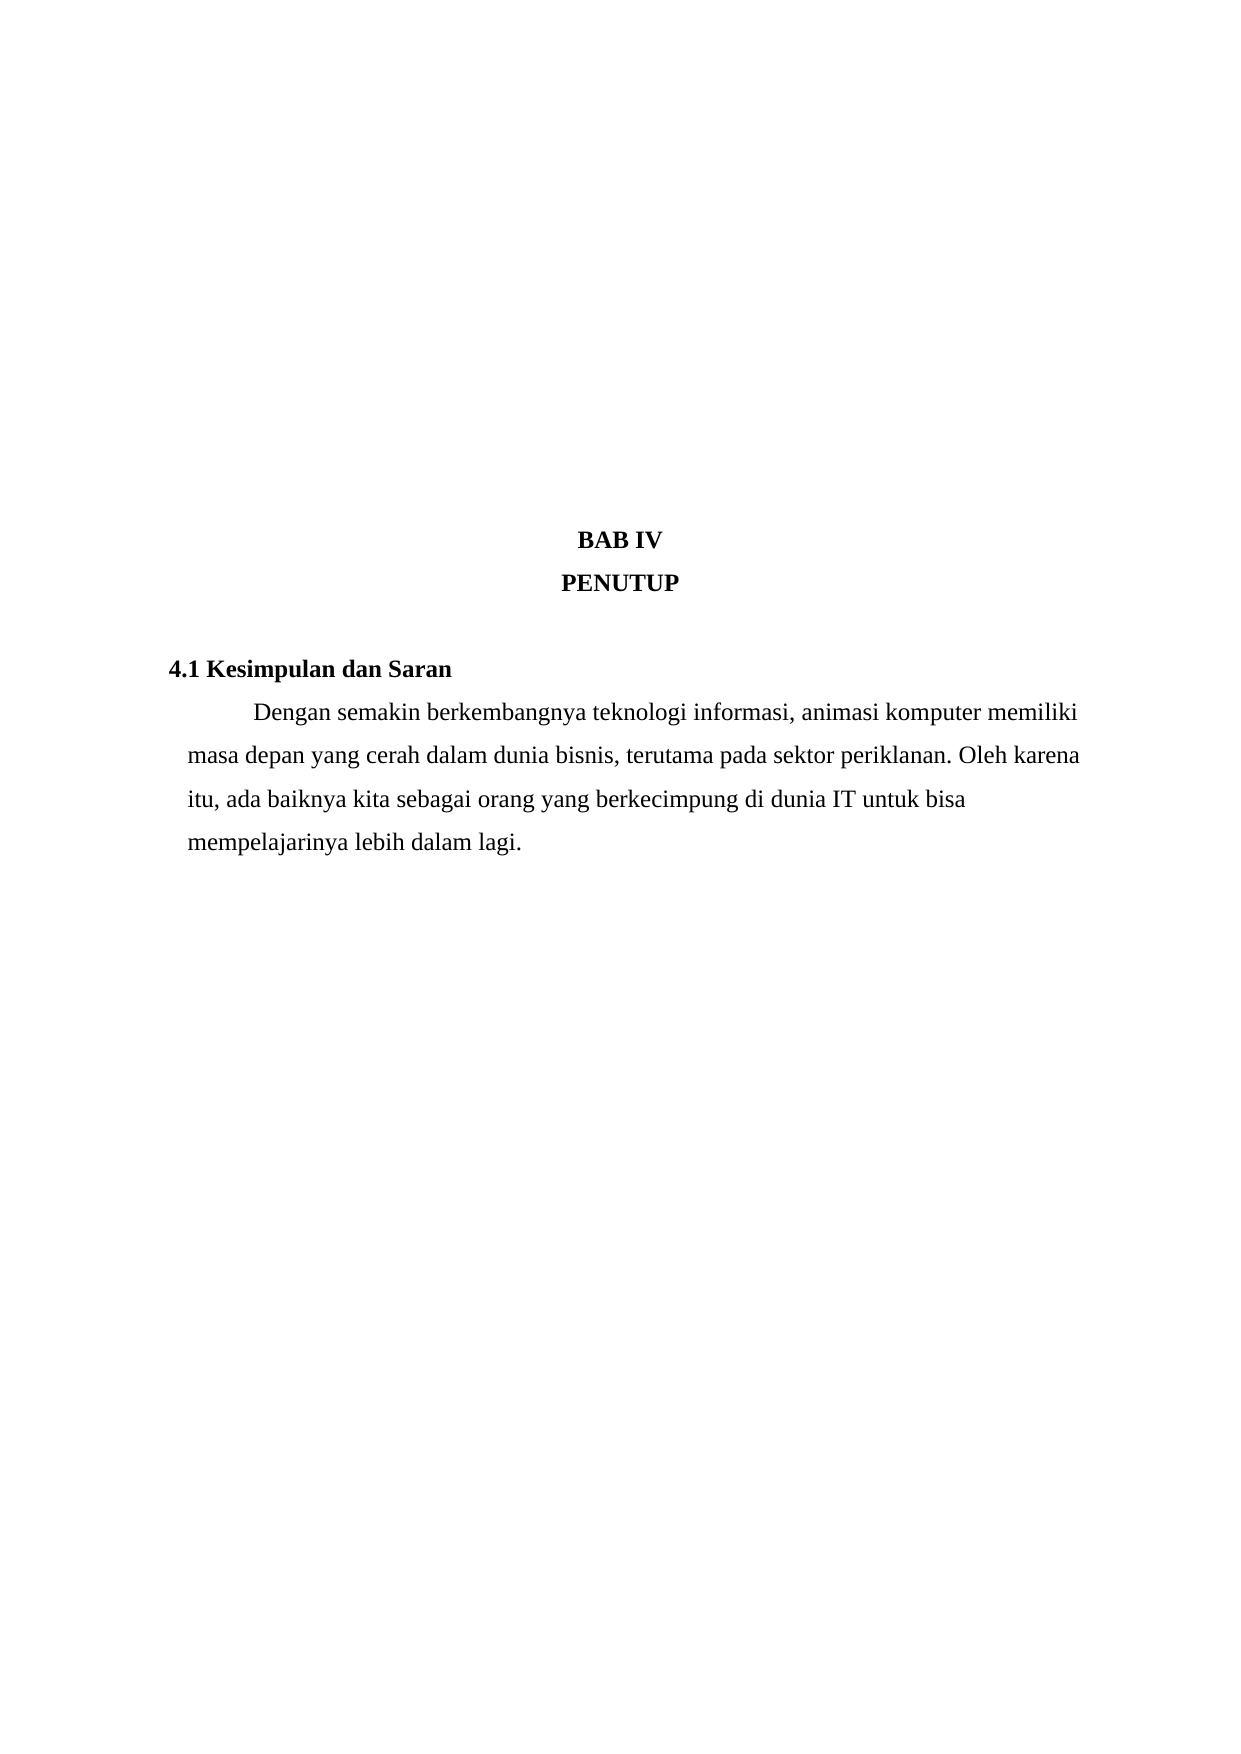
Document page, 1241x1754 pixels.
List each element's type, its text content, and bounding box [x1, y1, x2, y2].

title 4.1 Kesimpulan dan Saran [169, 654, 1090, 683]
title Dengan semakin berkembangnya teknologi informasi, animasi komputer memiliki masa depan yang cerah dalam dunia bisnis, terutama pada sektor periklanan. Oleh karena itu, ada baiknya kita sebagai orang yang berkecimpung di dunia IT untuk bisa mempelajarinya lebih dalam lagi. [187, 697, 1090, 856]
title PENUTUP [150, 568, 1090, 597]
title BAB IV [150, 525, 1090, 554]
